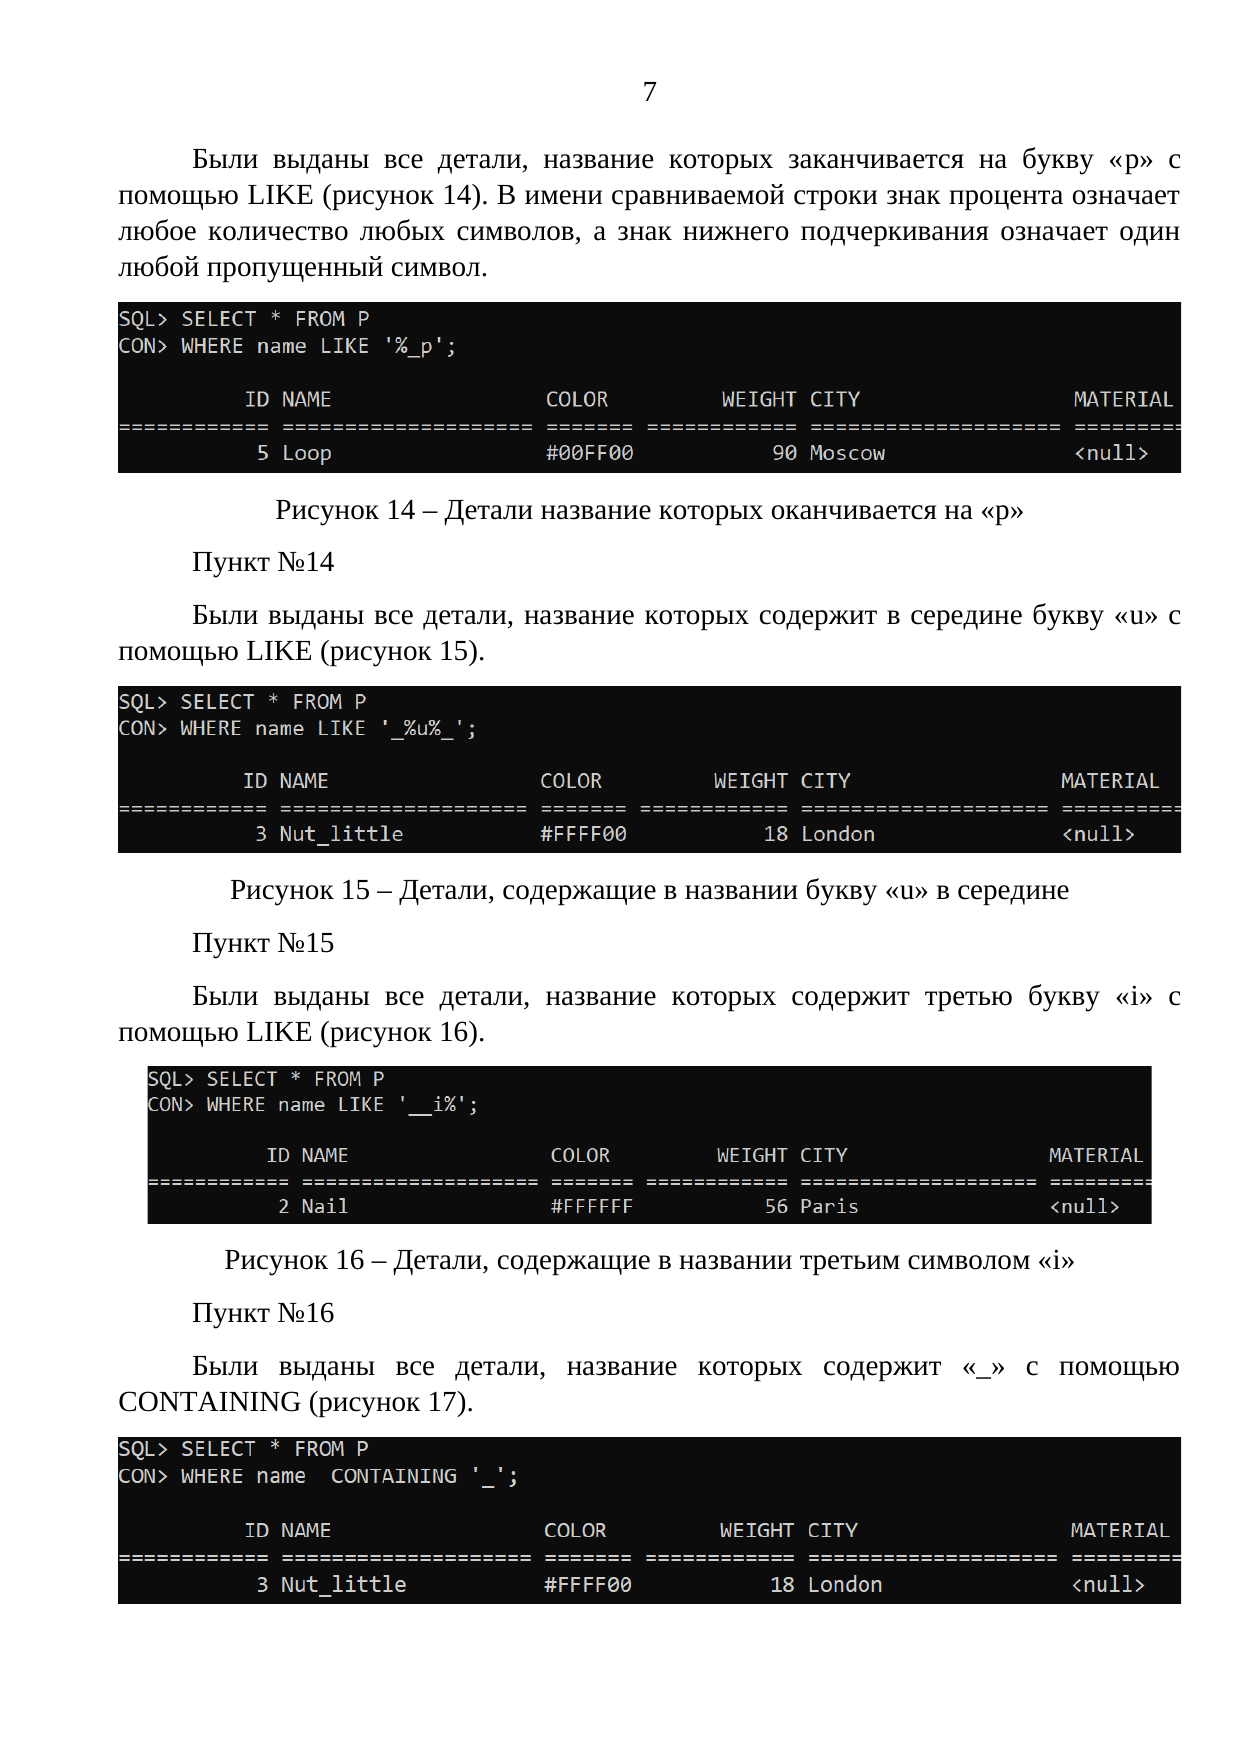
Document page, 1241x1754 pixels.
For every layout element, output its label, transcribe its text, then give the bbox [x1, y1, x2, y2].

text Рисунок 15 – Детали, содержащие в названии букву «u» в середине [118, 872, 1181, 906]
picture [118, 686, 1182, 853]
text Пункт №14 [118, 544, 1181, 578]
text Рисунок 16 – Детали, содержащие в названии третьим символом «i» [118, 1242, 1181, 1276]
text Пункт №16 [118, 1295, 1181, 1329]
text Пункт №15 [118, 925, 1181, 958]
picture [118, 1437, 1182, 1604]
text Были выданы все детали, название которых содержит «_» с помощью СONTAINING (рисунок 17). [118, 1348, 1181, 1418]
text Были выданы все детали, название которых содержит в середине букву «u» с помощью LIKE (рисунок 15). [118, 597, 1181, 667]
text Рисунок 14 – Детали название которых оканчивается на «p» [118, 492, 1181, 525]
text Были выданы все детали, название которых содержит третью букву «i» с помощью LIKE (рисунок 16). [118, 978, 1181, 1047]
picture [118, 302, 1182, 473]
picture [147, 1066, 1152, 1224]
text Были выданы все детали, название которых заканчивается на букву «p» с помощью LIKE (рисунок 14). В имени сравниваемой строки знак процента означает любое количество любых символов, а знак нижнего подчеркивания означает один любой пропущенный символ. [118, 141, 1181, 283]
